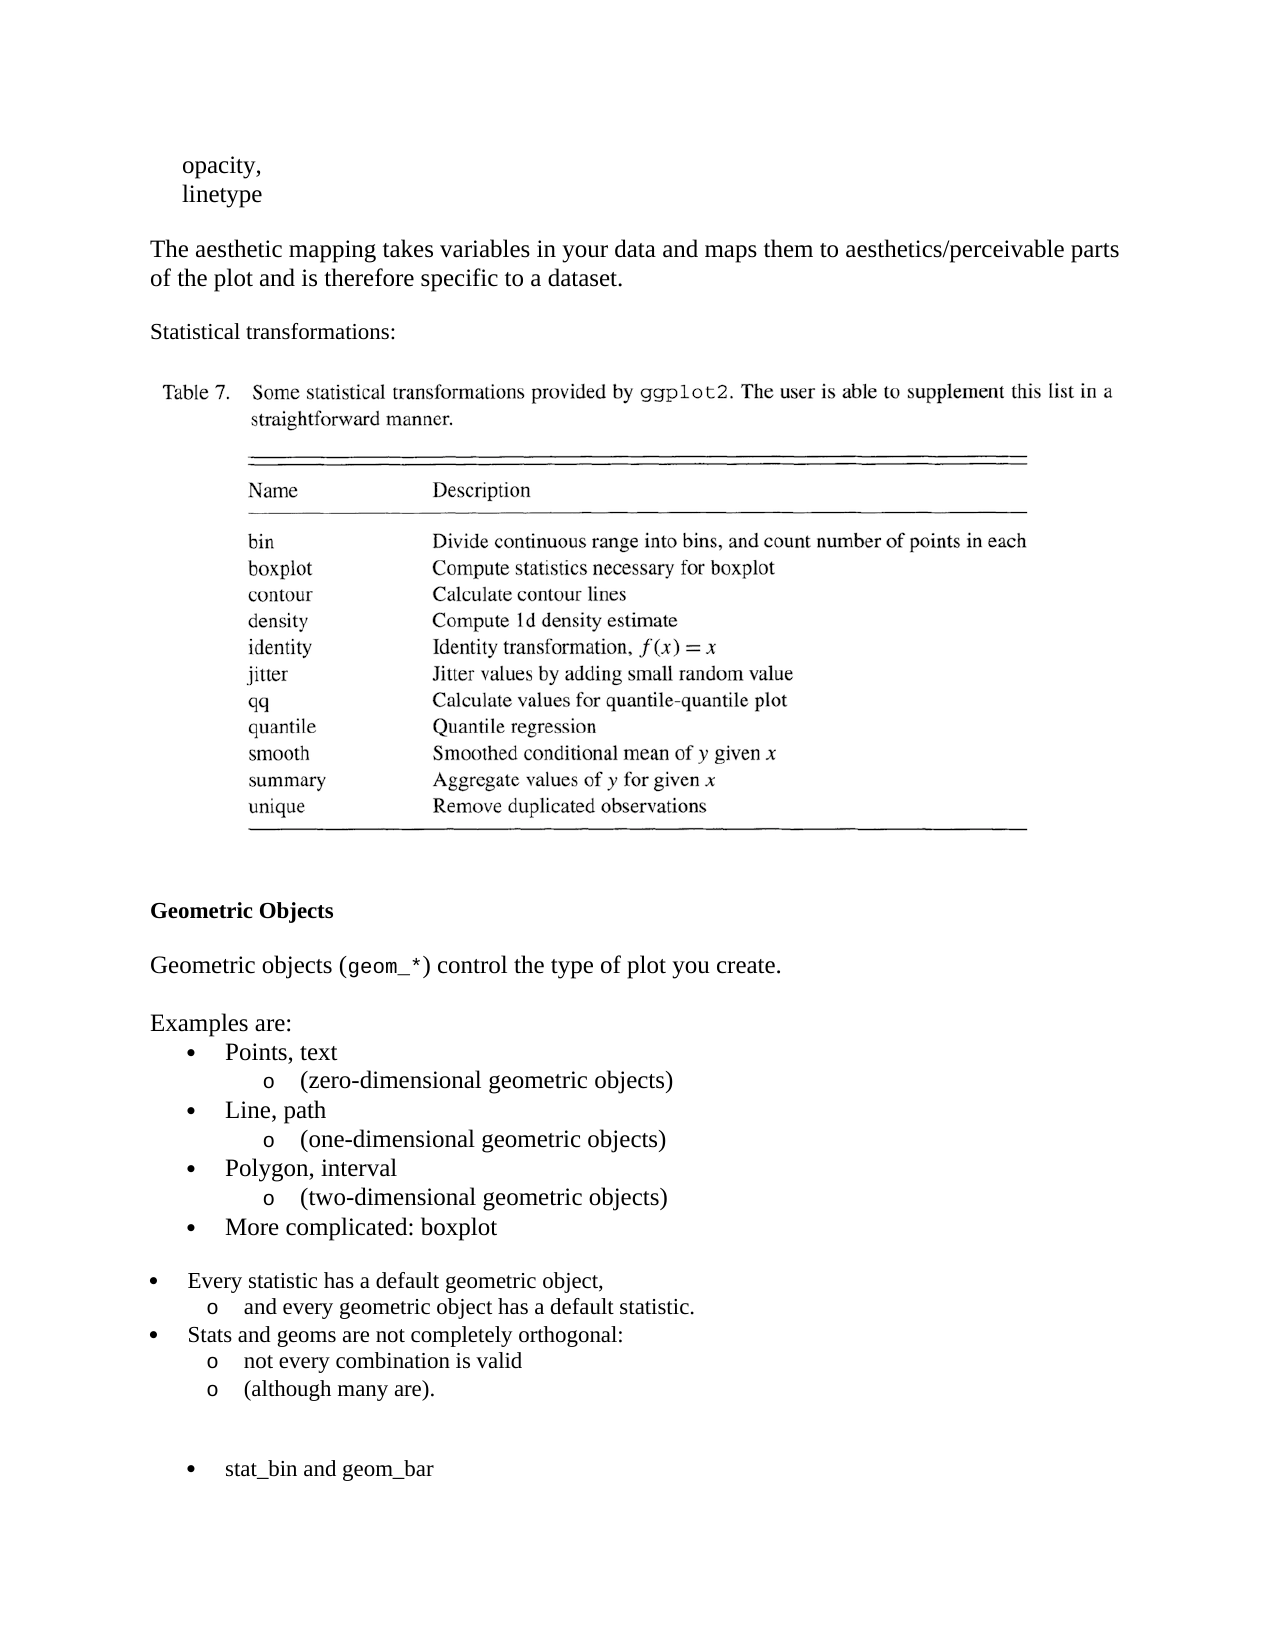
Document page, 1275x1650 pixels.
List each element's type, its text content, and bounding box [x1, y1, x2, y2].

list Points, text [187, 1037, 1125, 1066]
list Every statistic has a default geometric object, [150, 1267, 1125, 1293]
text The aesthetic mapping takes variables in your data and maps them to aesthetics/perceivable parts of the plot and is therefore specific to a dataset. [150, 234, 1125, 291]
text  opacity, [150, 150, 1125, 179]
list (zero-dimensional geometric objects) [262, 1066, 1125, 1095]
list Polygon, interval [187, 1153, 1125, 1182]
list (one-dimensional geometric objects) [262, 1124, 1125, 1153]
list More complicated: boxplot [187, 1212, 1125, 1241]
list stat_bin and geom_bar [187, 1455, 1125, 1481]
list Stats and geoms are not completely orthogonal: [150, 1321, 1125, 1347]
text  linetype [150, 179, 1125, 207]
text Statistical transformations: [150, 318, 1125, 344]
picture [150, 373, 1125, 842]
list (two-dimensional geometric objects) [262, 1182, 1125, 1212]
list (although many are). [206, 1375, 1125, 1402]
list not every combination is valid [206, 1347, 1125, 1375]
list Line, path [187, 1095, 1125, 1124]
text Geometric objects (geom_*) control the type of plot you create. [150, 950, 1125, 979]
text Geometric Objects [150, 897, 1125, 923]
text Examples are: [150, 1008, 1125, 1037]
list and every geometric object has a default statistic. [206, 1293, 1125, 1321]
